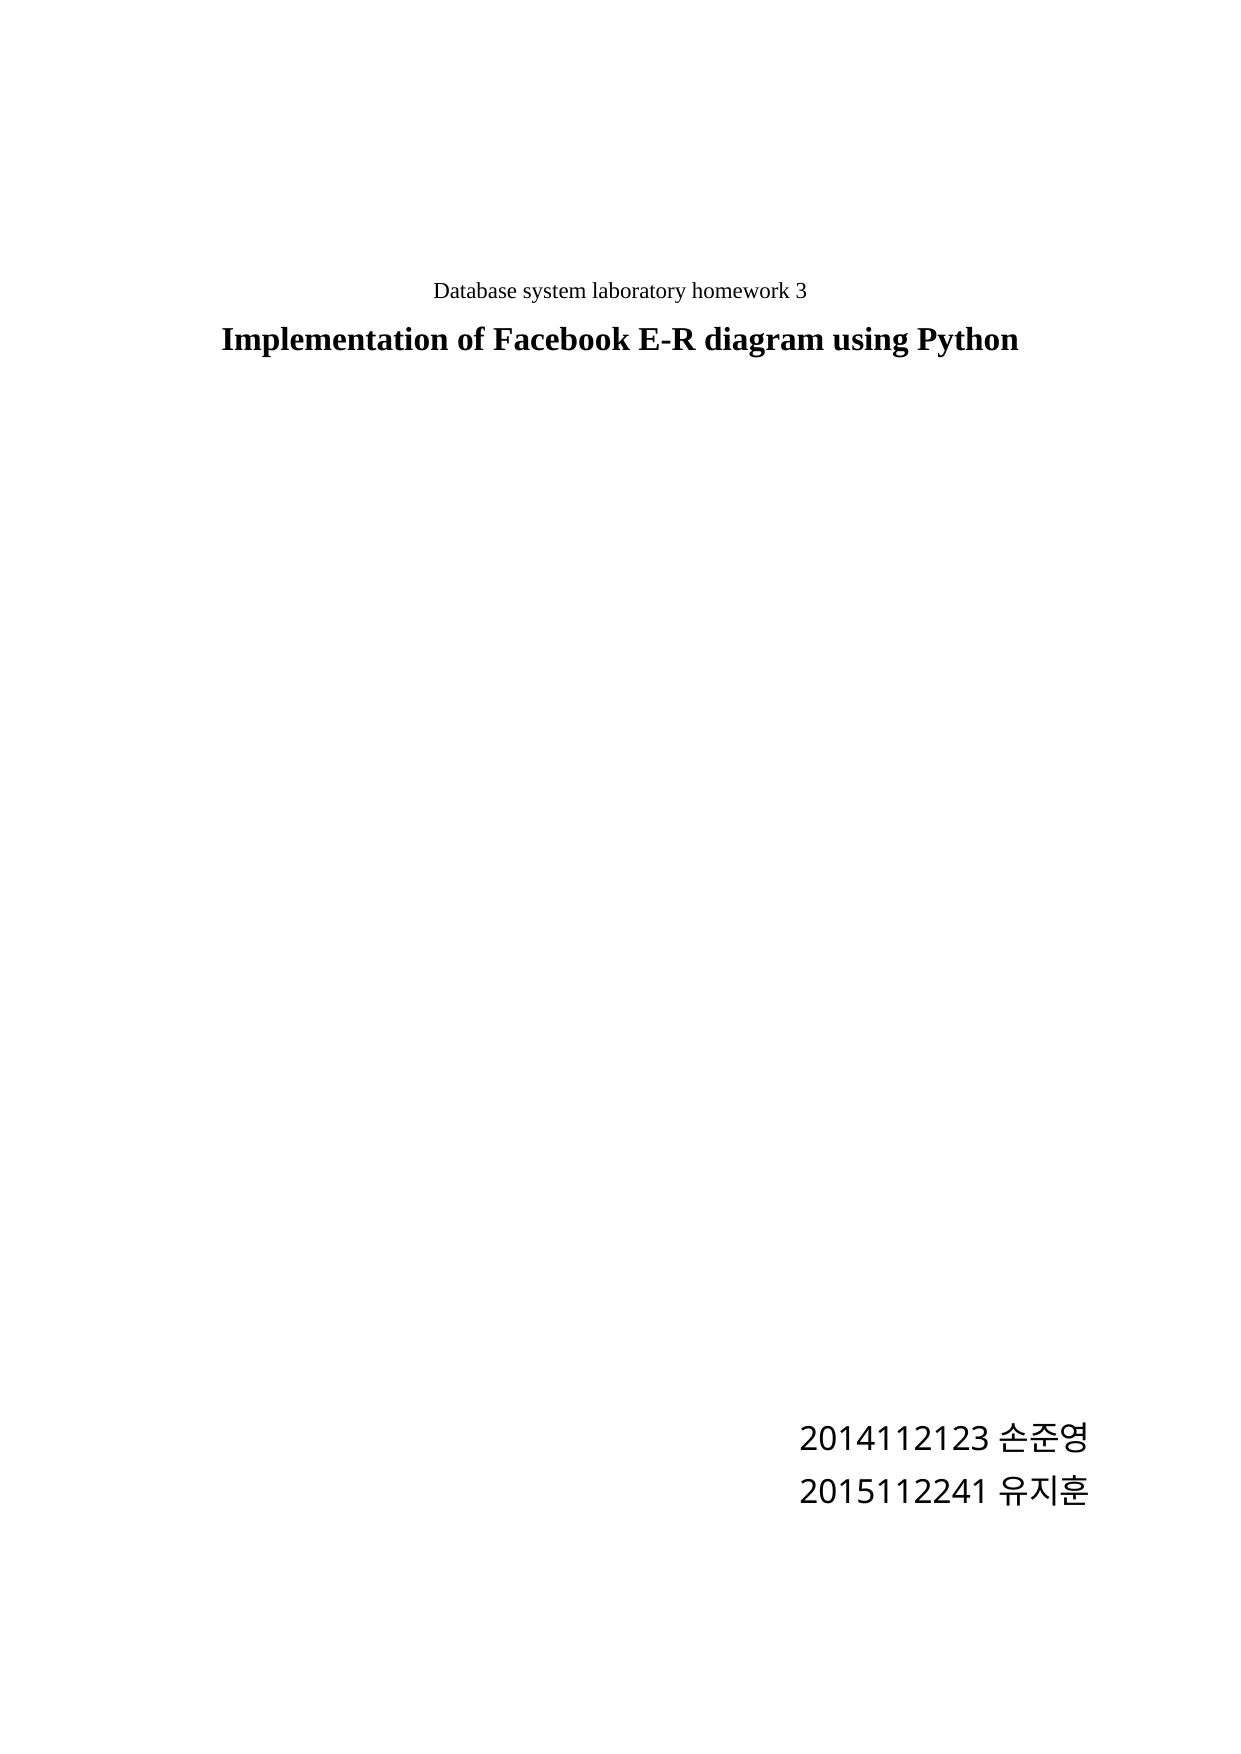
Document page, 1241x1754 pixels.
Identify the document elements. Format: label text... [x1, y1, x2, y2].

text 2014112123 손준영 [150, 1422, 1090, 1458]
text 2015112241 유지훈 [150, 1474, 1090, 1511]
text Database system laboratory homework 3 [150, 283, 1090, 302]
text Implementation of Facebook E-R diagram using Python [150, 319, 1090, 357]
